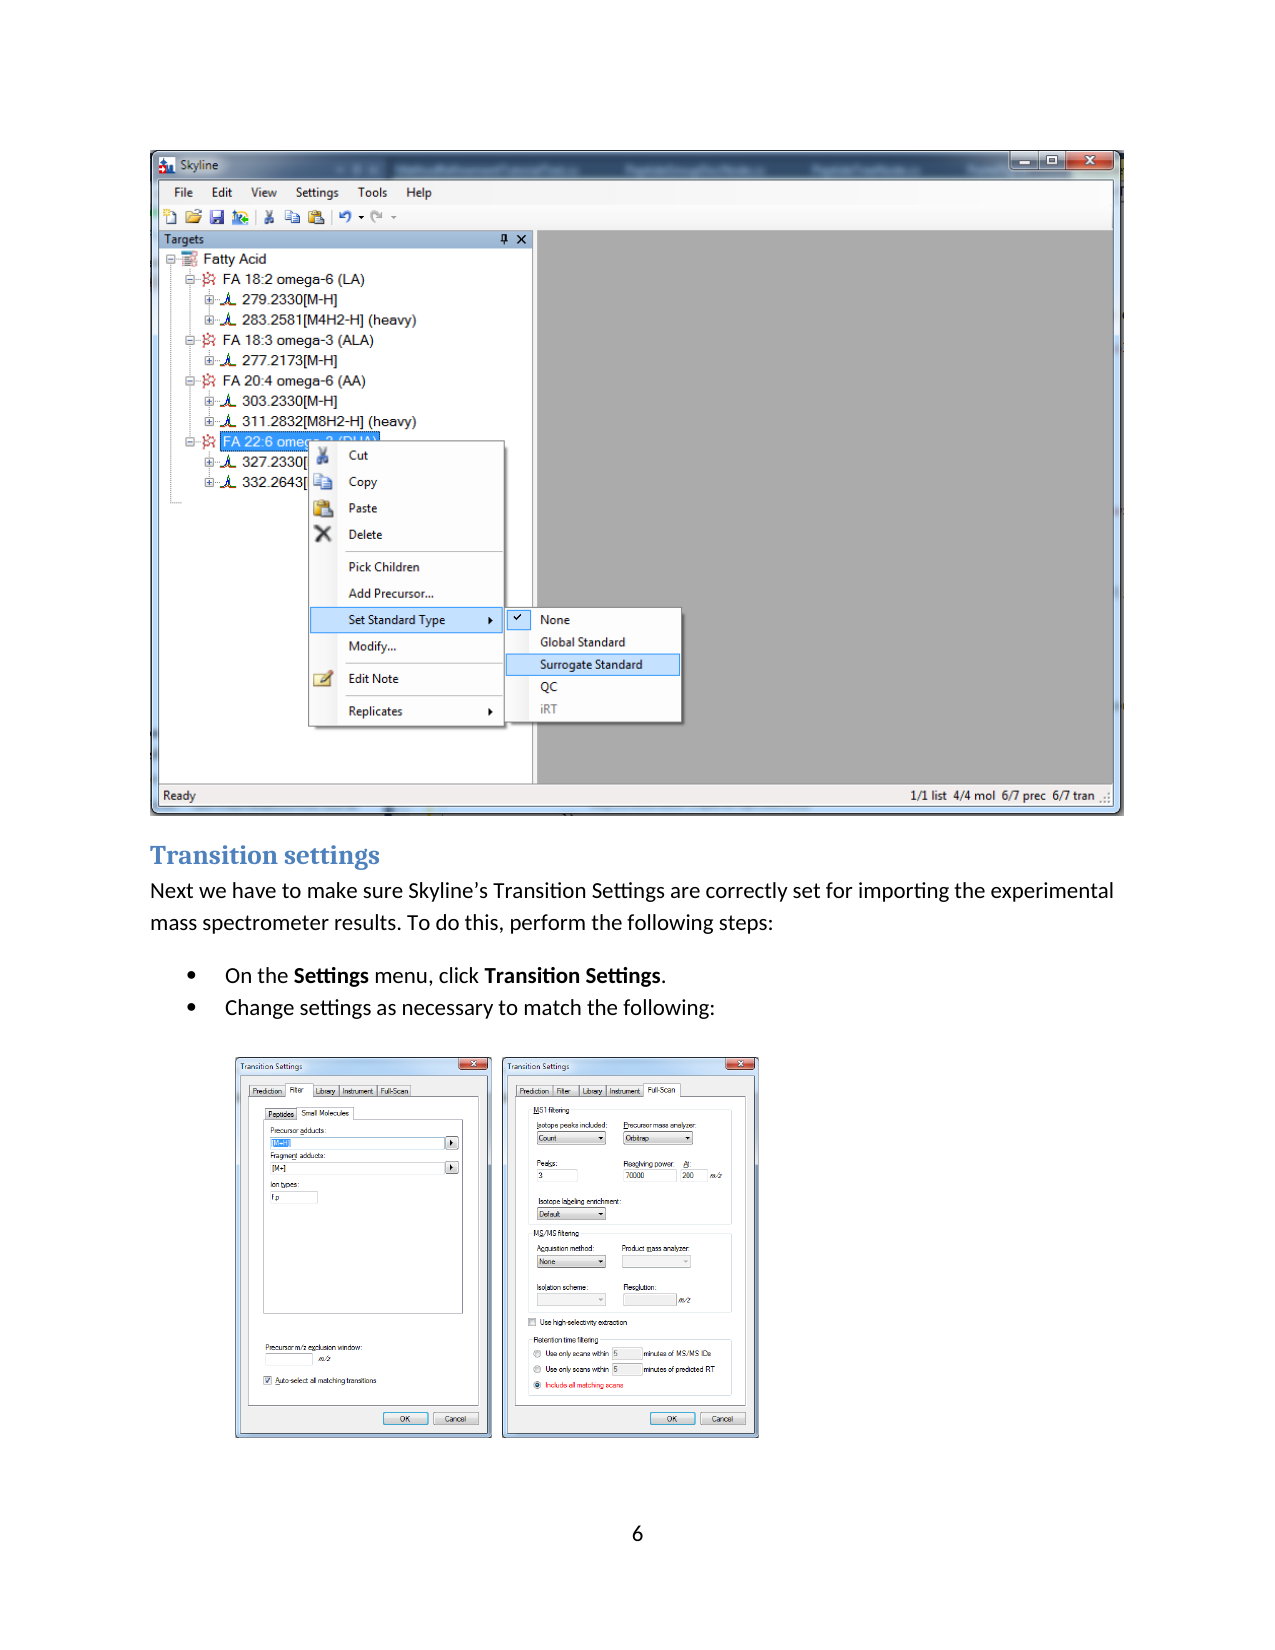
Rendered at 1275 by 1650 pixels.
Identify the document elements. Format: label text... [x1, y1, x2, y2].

picture [502, 1057, 759, 1438]
text Next we have to make sure Skyline’s Transition Settings are correctly set for importing the experimental mass spectrometer results. To do this, perform the following steps: [150, 876, 1125, 936]
subtitle Transition settings [150, 840, 1125, 872]
list On the Settings menu, click Transition Settings. [187, 961, 1125, 989]
list Change settings as necessary to match the following: [187, 993, 1125, 1022]
picture [150, 150, 1124, 816]
picture [235, 1057, 492, 1438]
